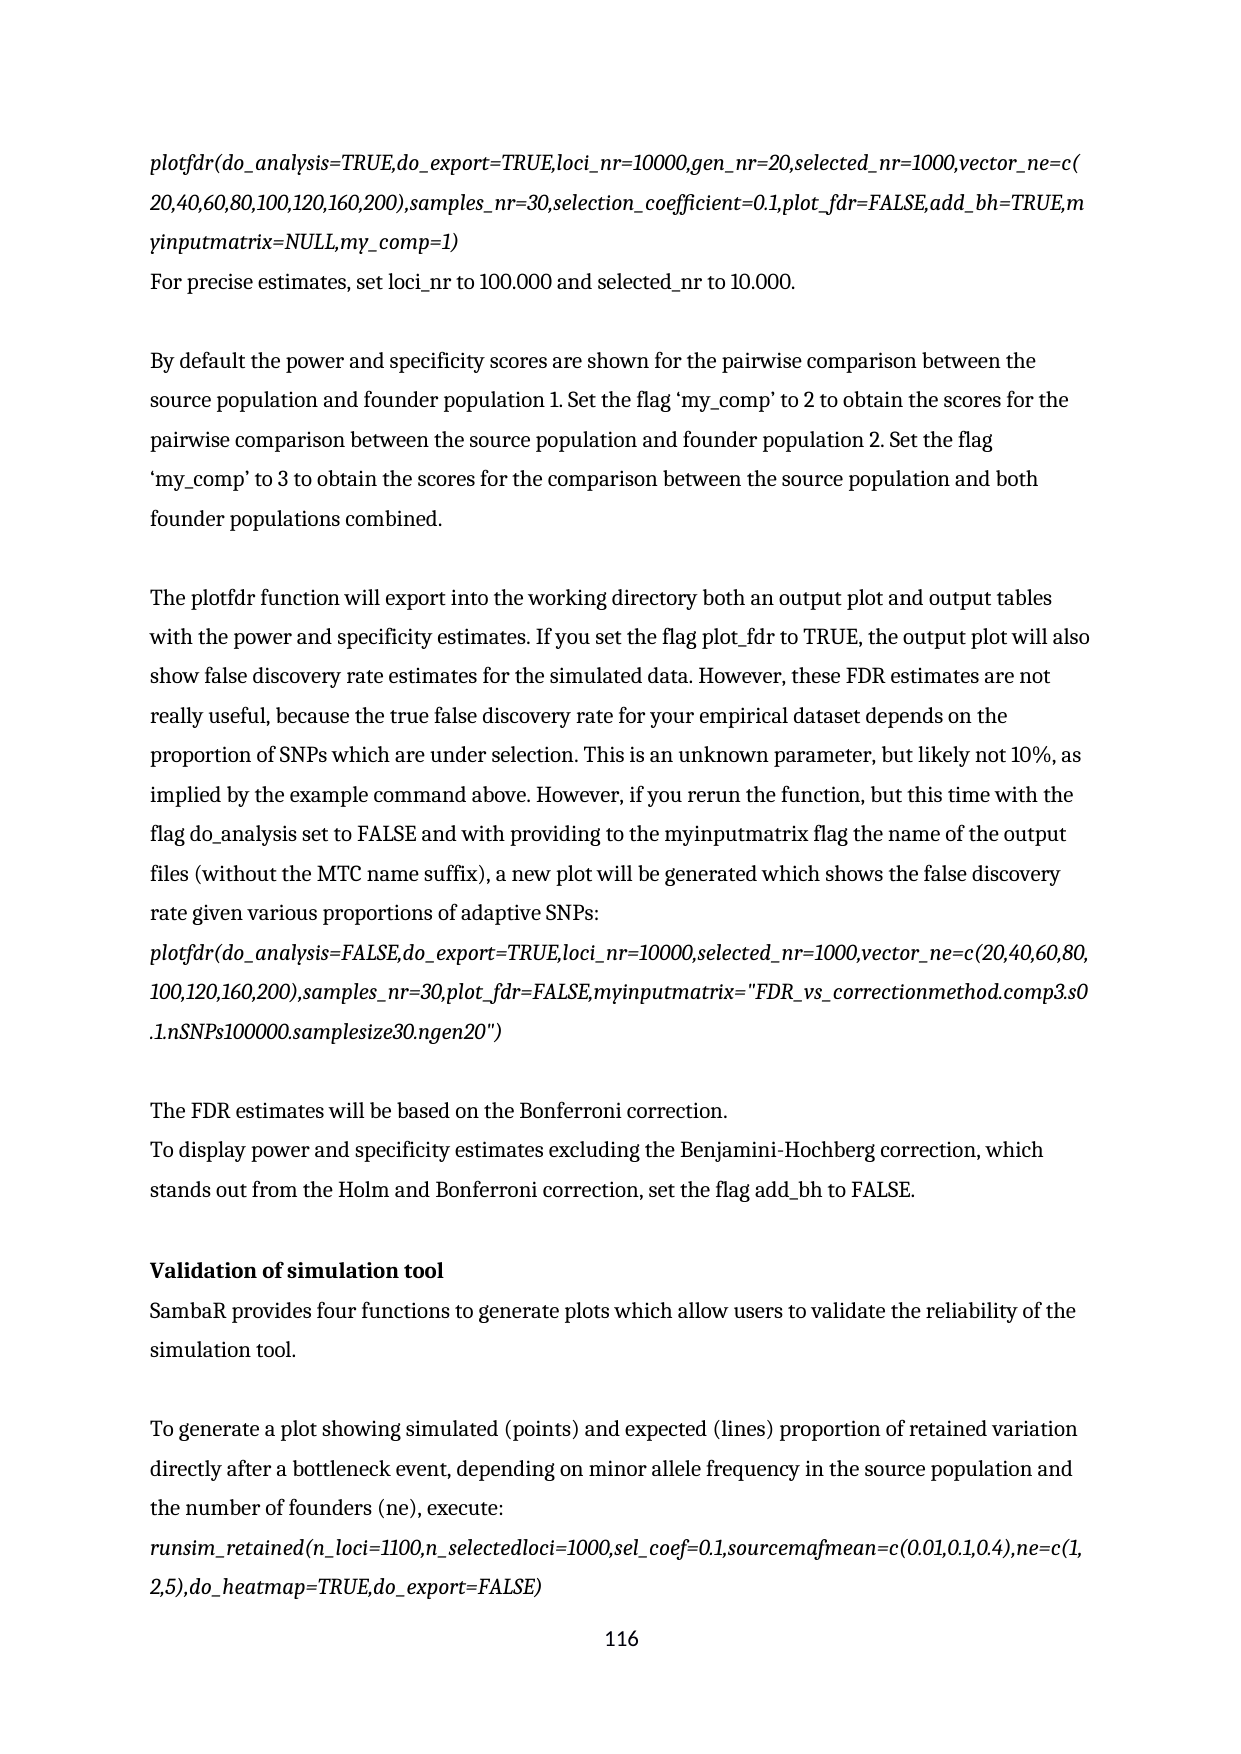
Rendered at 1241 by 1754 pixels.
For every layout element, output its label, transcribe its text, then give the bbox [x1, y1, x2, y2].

text plotfdr(do_analysis=FALSE,do_export=TRUE,loci_nr=10000,selected_nr=1000,vector_ne=c(20,40,60,80,100,120,160,200),samples_nr=30,plot_fdr=FALSE,myinputmatrix="FDR_vs_correctionmethod.comp3.s0.1.nSNPs100000.samplesize30.ngen20") [150, 939, 1093, 1045]
text runsim_retained(n_loci=1100,n_selectedloci=1000,sel_coef=0.1,sourcemafmean=c(0.01,0.1,0.4),ne=c(1,2,5),do_heatmap=TRUE,do_export=FALSE) [150, 1534, 1093, 1600]
text plotfdr(do_analysis=TRUE,do_export=TRUE,loci_nr=10000,gen_nr=20,selected_nr=1000,vector_ne=c(20,40,60,80,100,120,160,200),samples_nr=30,selection_coefficient=0.1,plot_fdr=FALSE,add_bh=TRUE,myinputmatrix=NULL,my_comp=1) [150, 150, 1093, 255]
text To generate a plot showing simulated (points) and expected (lines) proportion of retained variation directly after a bottleneck event, depending on minor allele frequency in the source population and the number of founders (ne), execute: [150, 1416, 1093, 1521]
text The FDR estimates will be based on the Bonferroni correction. [150, 1097, 1093, 1124]
text By default the power and specificity scores are shown for the pairwise comparison between the source population and founder population 1. Set the flag ‘my_comp’ to 2 to obtain the scores for the pairwise comparison between the source population and founder population 2. Set the flag ‘my_comp’ to 3 to obtain the scores for the comparison between the source population and both founder populations combined. [150, 347, 1093, 532]
text SambaR provides four functions to generate plots which allow users to validate the reliability of the simulation tool. [150, 1297, 1093, 1363]
text The plotfdr function will export into the working directory both an output plot and output tables with the power and specificity estimates. If you set the flag plot_fdr to TRUE, the output plot will also show false discovery rate estimates for the simulated data. However, these FDR estimates are not really useful, because the true false discovery rate for your empirical dataset depends on the proportion of SNPs which are under selection. This is an unknown parameter, but likely not 10%, as implied by the example command above. However, if you rerun the function, but this time with the flag do_analysis set to FALSE and with providing to the myinputmatrix flag the name of the output files (without the MTC name suffix), a new plot will be generated which shows the false discovery rate given various proportions of adaptive SNPs: [150, 584, 1093, 926]
text For precise estimates, set loci_nr to 100.000 and selected_nr to 10.000. [150, 268, 1093, 295]
text Validation of simulation tool [150, 1258, 1093, 1284]
text To display power and specificity estimates excluding the Benjamini-Hochberg correction, which stands out from the Holm and Bonferroni correction, set the flag add_bh to FALSE. [150, 1137, 1093, 1203]
